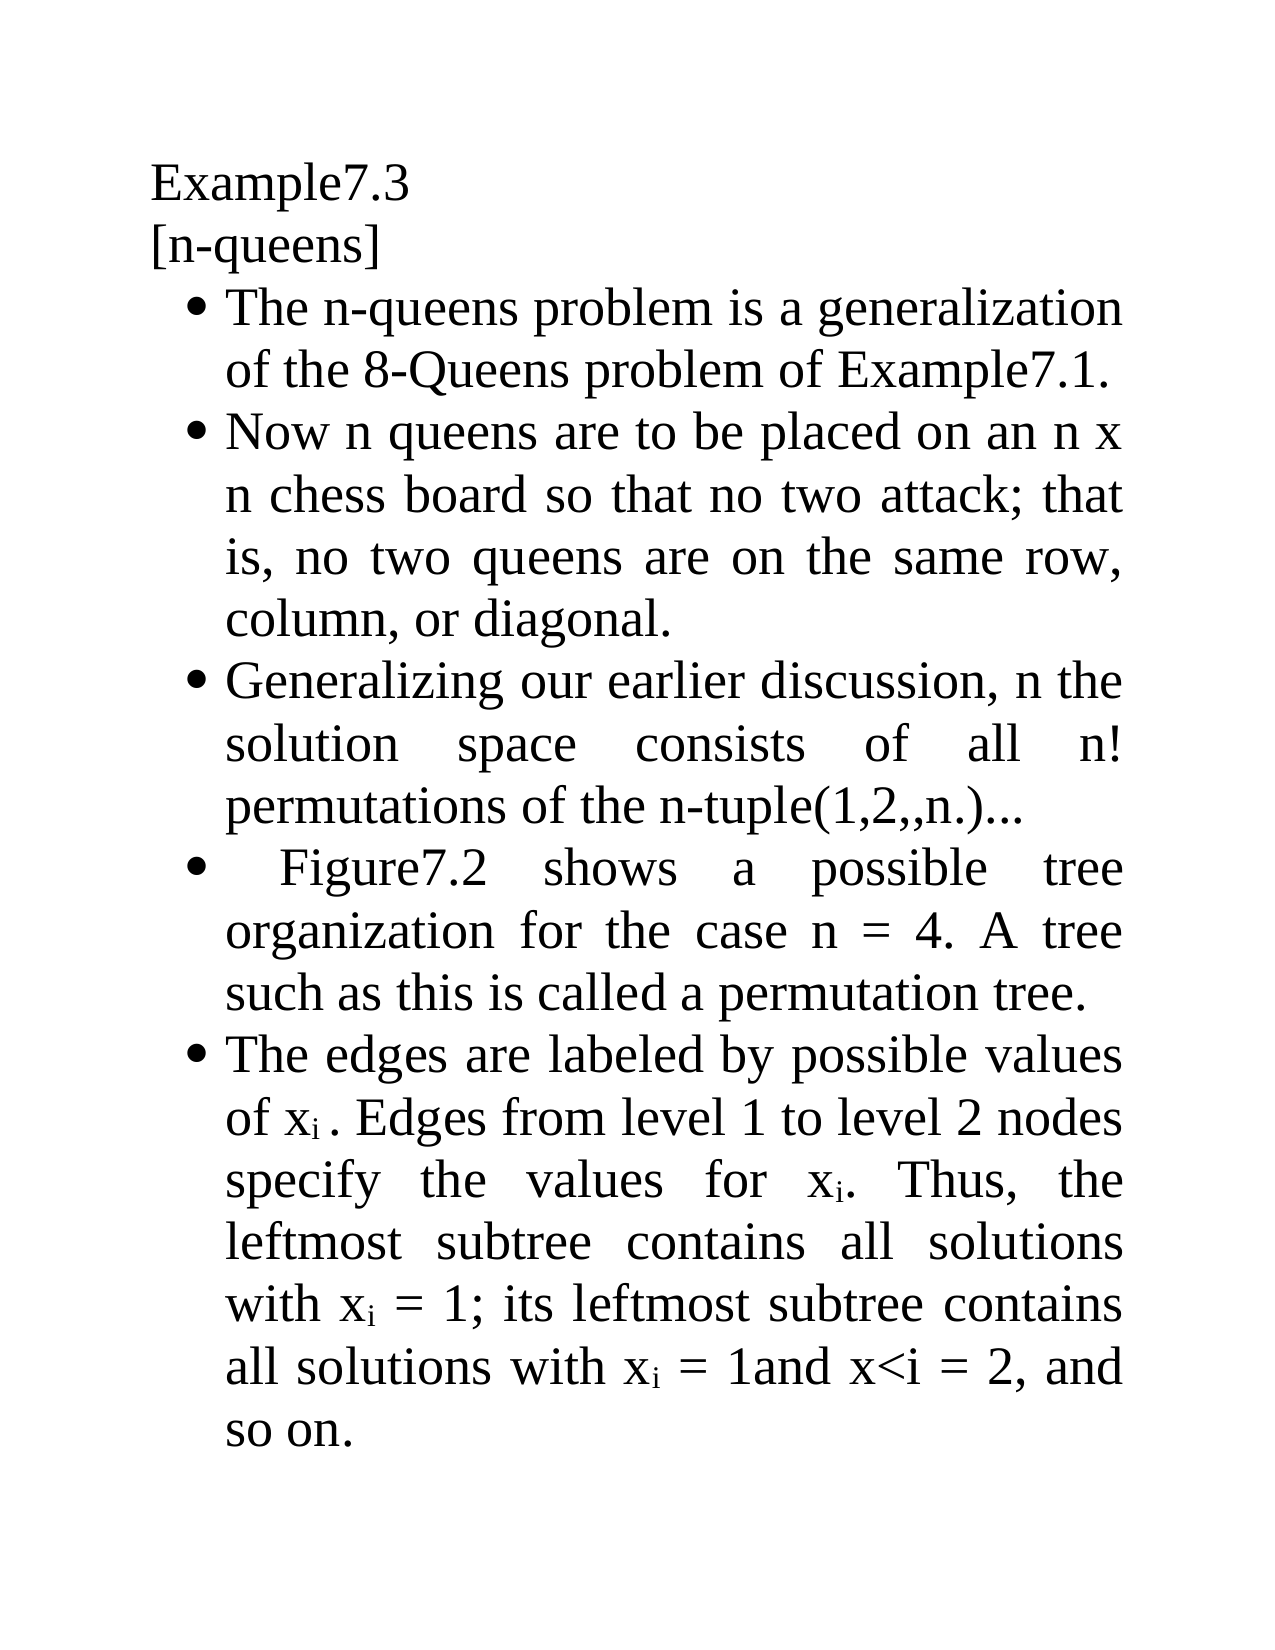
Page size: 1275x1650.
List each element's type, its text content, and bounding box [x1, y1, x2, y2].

list Generalizing our earlier discussion, n the solution space consists of all n! permutations of the n-tuple(1,2,,n.)... [187, 648, 1125, 835]
list Figure7.2 shows a possible tree organization for the case n = 4. A tree such as this is called a permutation tree. [187, 835, 1125, 1022]
text [n-queens] [150, 212, 1125, 274]
list The edges are labeled by possible values of xi . Edges from level 1 to level 2 nodes specify the values for xi. Thus, the leftmost subtree contains all solutions with xi = 1; its leftmost subtree contains all solutions with xi = 1and x<i = 2, and so on. [187, 1022, 1125, 1458]
list Now n queens are to be placed on an n x n chess board so that no two attack; that is, no two queens are on the same row, column, or diagonal. [187, 399, 1125, 648]
list The n-queens problem is a generalization of the 8-Queens problem of Example7.1. [187, 274, 1125, 399]
text Example7.3 [150, 150, 1125, 212]
